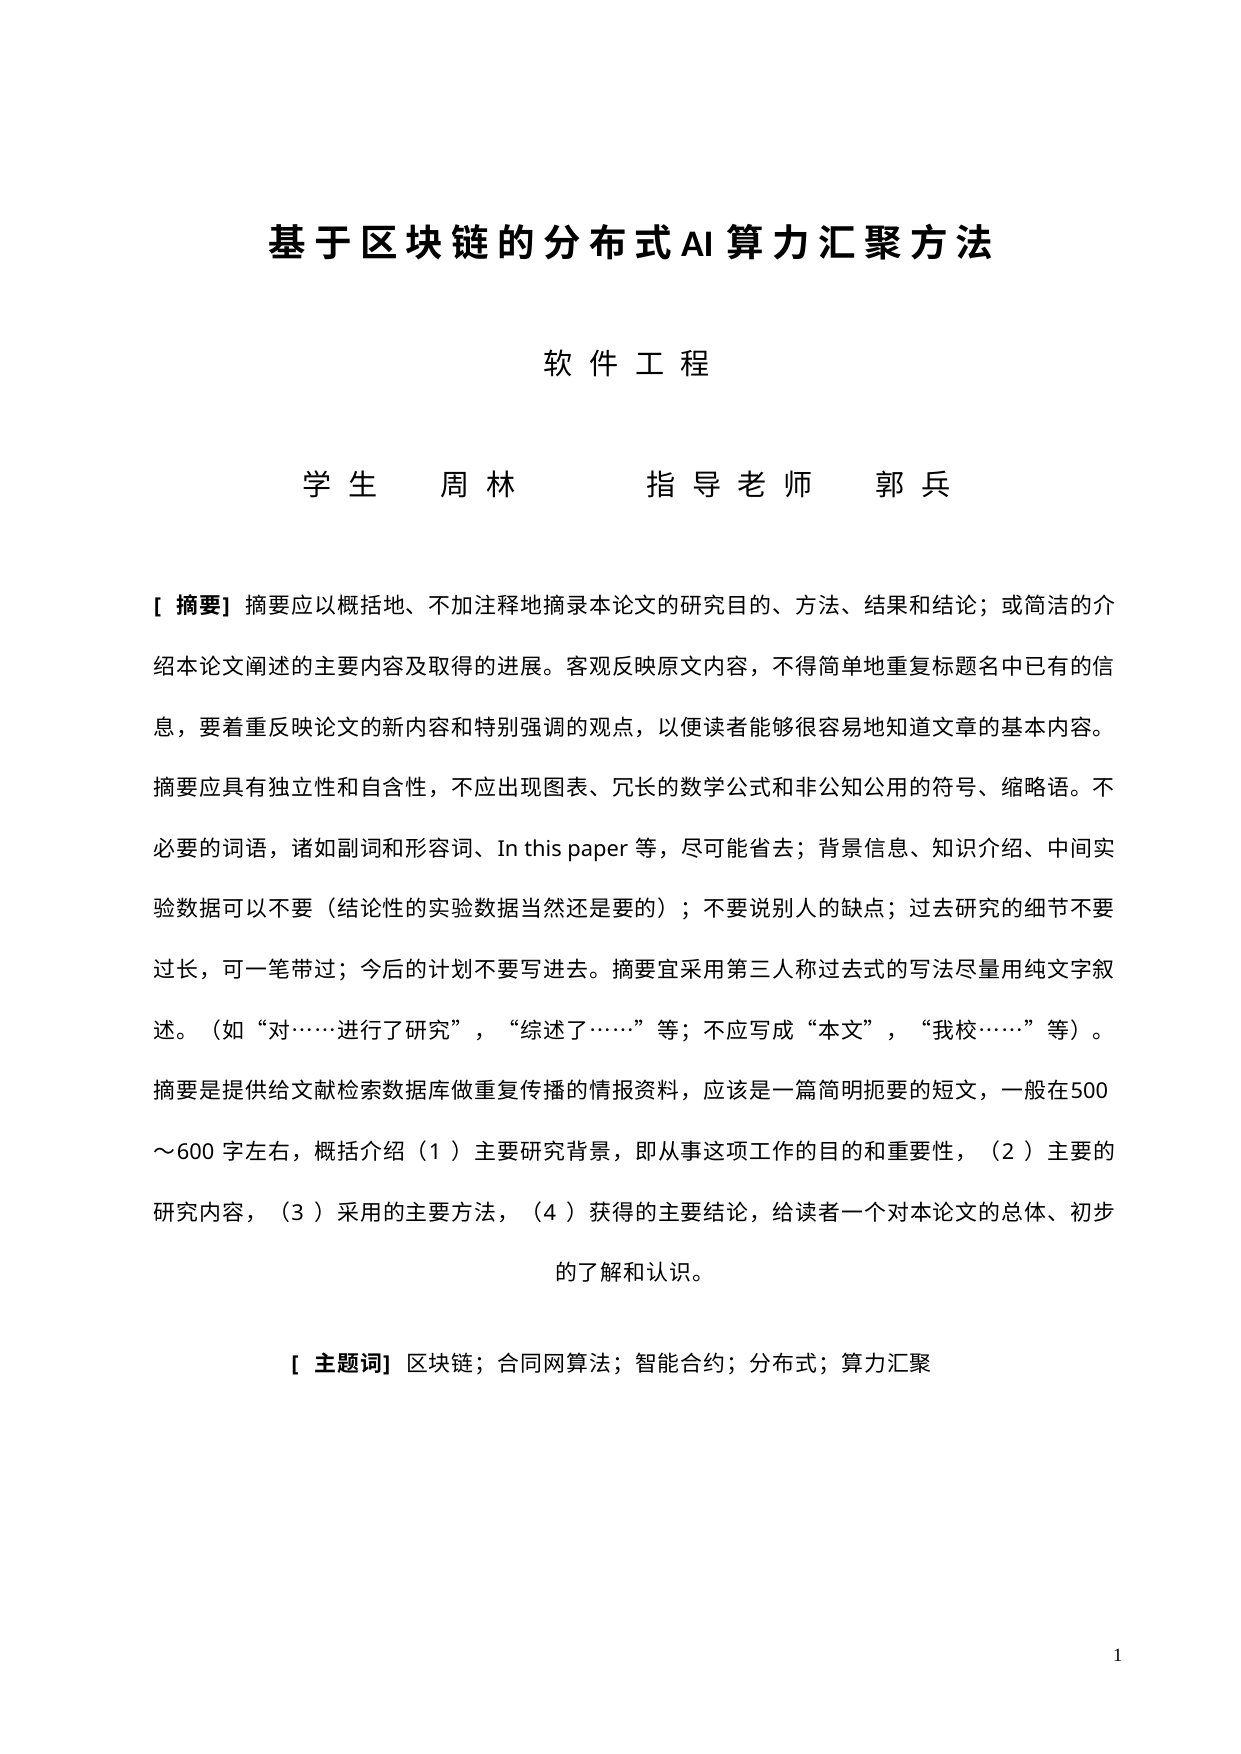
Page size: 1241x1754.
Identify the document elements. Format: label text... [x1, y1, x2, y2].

text 软件工程 [154, 331, 1116, 392]
text [主题词] 区块链；合同网算法；智能合约；分布式；算力汇聚 [233, 1332, 1076, 1392]
text 学生 周林 指导老师 郭兵 [154, 453, 1116, 513]
text 基于区块链的分布式AI算力汇聚方法 [154, 210, 1116, 271]
text [摘要] 摘要应以概括地、不加注释地摘录本论文的研究目的、方法、结果和结论；或简洁的介绍本论文阐述的主要内容及取得的进展。客观反映原文内容，不得简单地重复标题名中已有的信息，要着重反映论文的新内容和特别强调的观点，以便读者能够很容易地知道文章的基本内容。摘要应具有独立性和自含性，不应出现图表、冗长的数学公式和非公知公用的符号、缩略语。不必要的词语，诸如副词和形容词、In this paper等，尽可能省去；背景信息、知识介绍、中间实验数据可以不要（结论性的实验数据当然还是要的）；不要说别人的缺点；过去研究的细节不要过长，可一笔带过；今后的计划不要写进去。摘要宜采用第三人称过去式的写法尽量用纯文字叙述。（如“对……进行了研究”，“综述了……”等；不应写成“本文”，“我校……”等）。摘要是提供给文献检索数据库做重复传播的情报资料，应该是一篇简明扼要的短文，一般在500～600字左右，概括介绍（1）主要研究背景，即从事这项工作的目的和重要性，（2）主要的研究内容，（3）采用的主要方法，（4）获得的主要结论，给读者一个对本论文的总体、初步的了解和认识。 [154, 574, 1116, 1301]
